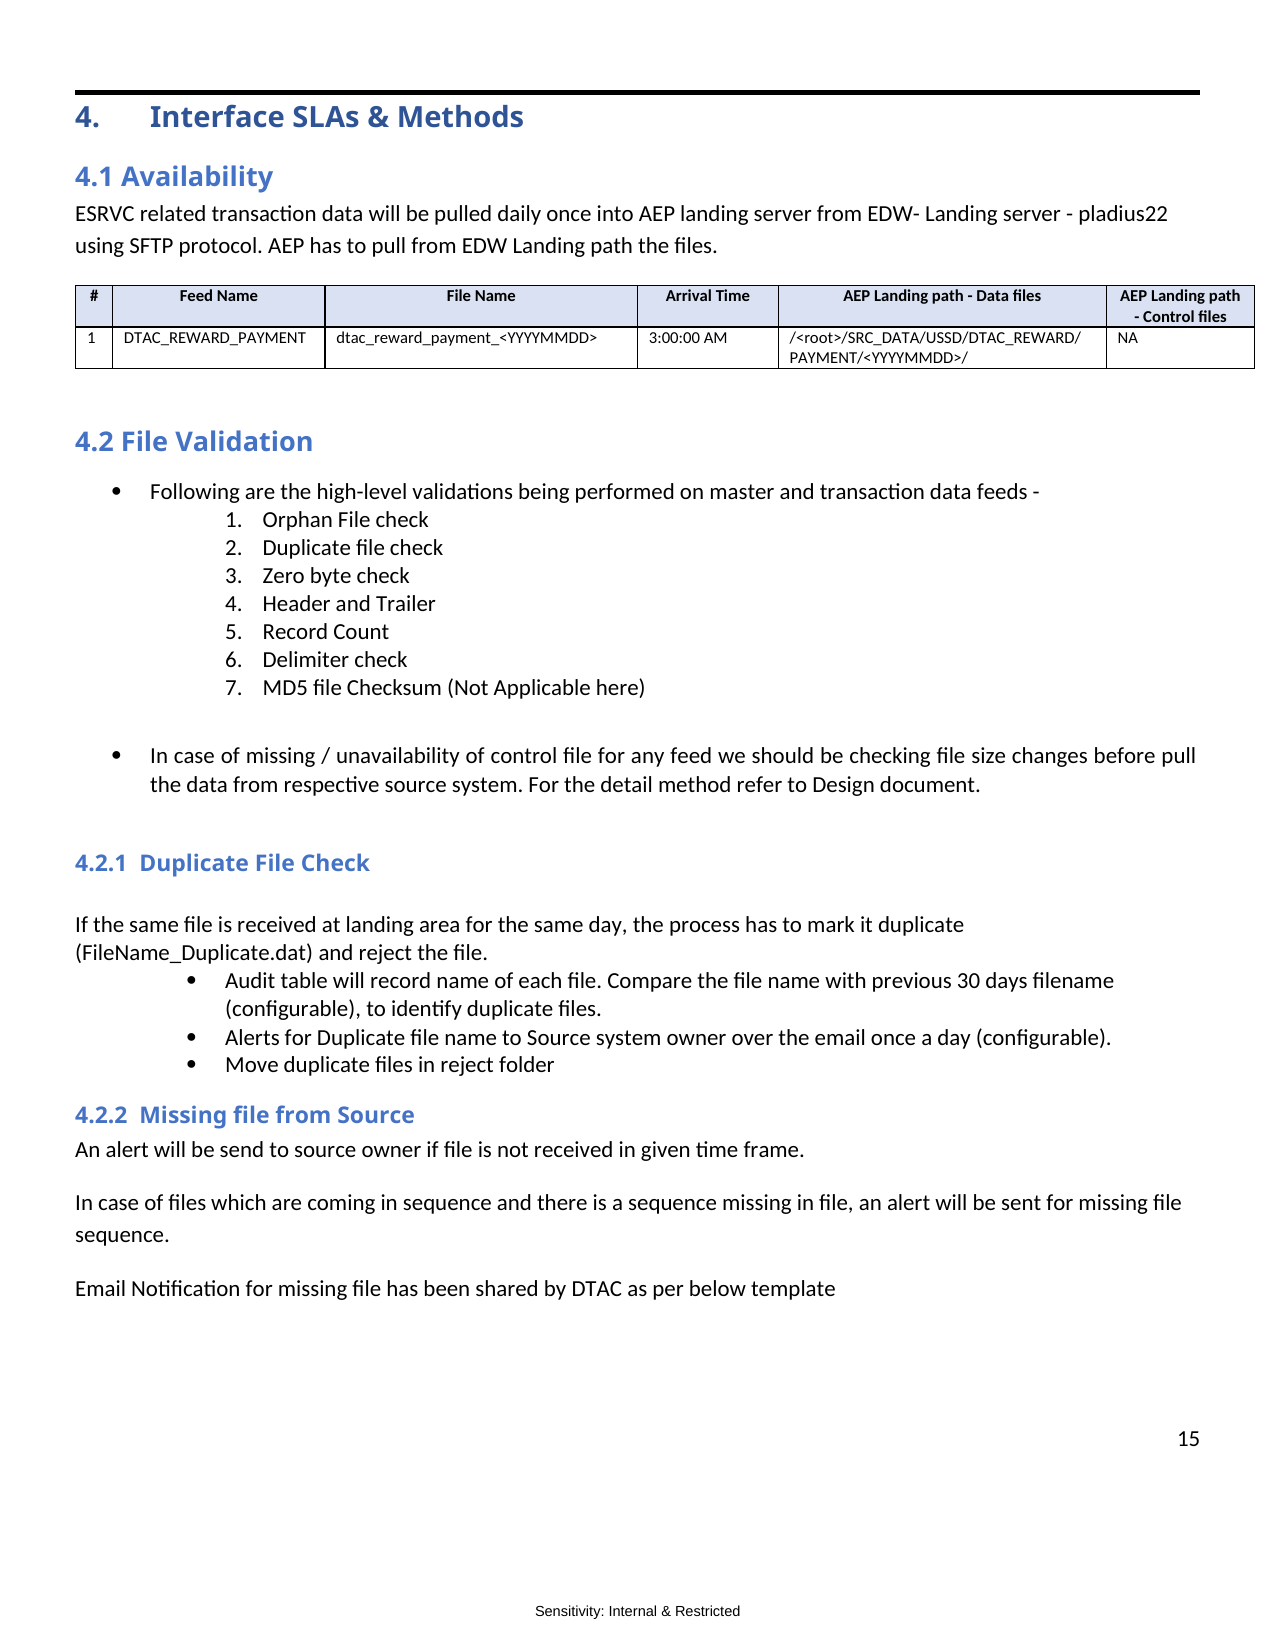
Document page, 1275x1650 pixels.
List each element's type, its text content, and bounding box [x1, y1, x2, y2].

list In case of missing / unavailability of control file for any feed we should be checking file size changes before pull the data from respective source system. For the detail method refer to Design document. [112, 742, 1200, 798]
list Duplicate file check [225, 533, 1200, 561]
list Orphan File check [225, 505, 1200, 533]
text In case of files which are coming in sequence and there is a sequence missing in file, an alert will be sent for missing file sequence. [75, 1188, 1200, 1249]
list Record Count [225, 617, 1200, 645]
table_cell NA [1107, 328, 1254, 368]
text An alert will be send to source owner if file is not received in given time frame. [75, 1135, 1200, 1163]
table_cell 3:00:00 AM [638, 328, 778, 368]
list Delimiter check [225, 645, 1200, 673]
list Zero byte check [225, 561, 1200, 589]
subtitle 4.2 File Validation [75, 422, 1200, 459]
table_cell DTAC_REWARD_PAYMENT [113, 328, 324, 368]
table_header AEP Landing path - Control files [1107, 286, 1254, 326]
list Following are the high-level validations being performed on master and transaction data feeds - [112, 477, 1200, 505]
subtitle Interface SLAs & Methods [75, 95, 1200, 136]
list MD5 file Checksum (Not Applicable here) [225, 673, 1200, 701]
list Header and Trailer [225, 589, 1200, 617]
subtitle 4.1 Availability [75, 157, 1200, 194]
list Audit table will record name of each file. Compare the file name with previous 30 days filename (configurable), to identify duplicate files. [187, 967, 1200, 1023]
table_header File Name [326, 286, 637, 326]
table_cell 1 [76, 328, 112, 368]
table_cell /<root>/SRC_DATA/USSD/DTAC_REWARD/PAYMENT/<YYYYMMDD>/ [779, 328, 1106, 368]
list Move duplicate files in reject folder [187, 1051, 1200, 1079]
table_header Feed Name [113, 286, 324, 326]
table_header AEP Landing path - Data files [779, 286, 1106, 326]
list Alerts for Duplicate file name to Source system owner over the email once a day (configurable). [187, 1023, 1200, 1051]
text If the same file is received at landing area for the same day, the process has to mark it duplicate (FileName_Duplicate.dat) and reject the file. [75, 911, 1200, 967]
table_header Arrival Time [638, 286, 778, 326]
subtitle 4.2.1 Duplicate File Check [75, 847, 1200, 878]
table_cell dtac_reward_payment_<YYYYMMDD> [326, 328, 637, 368]
text Email Notification for missing file has been shared by DTAC as per below template [75, 1274, 1200, 1302]
table_header # [76, 286, 112, 326]
text ESRVC related transaction data will be pulled daily once into AEP landing server from EDW- Landing server - pladius22 using SFTP protocol. AEP has to pull from EDW Landing path the files. [75, 199, 1200, 260]
subtitle 4.2.2 Missing file from Source [75, 1099, 1200, 1131]
